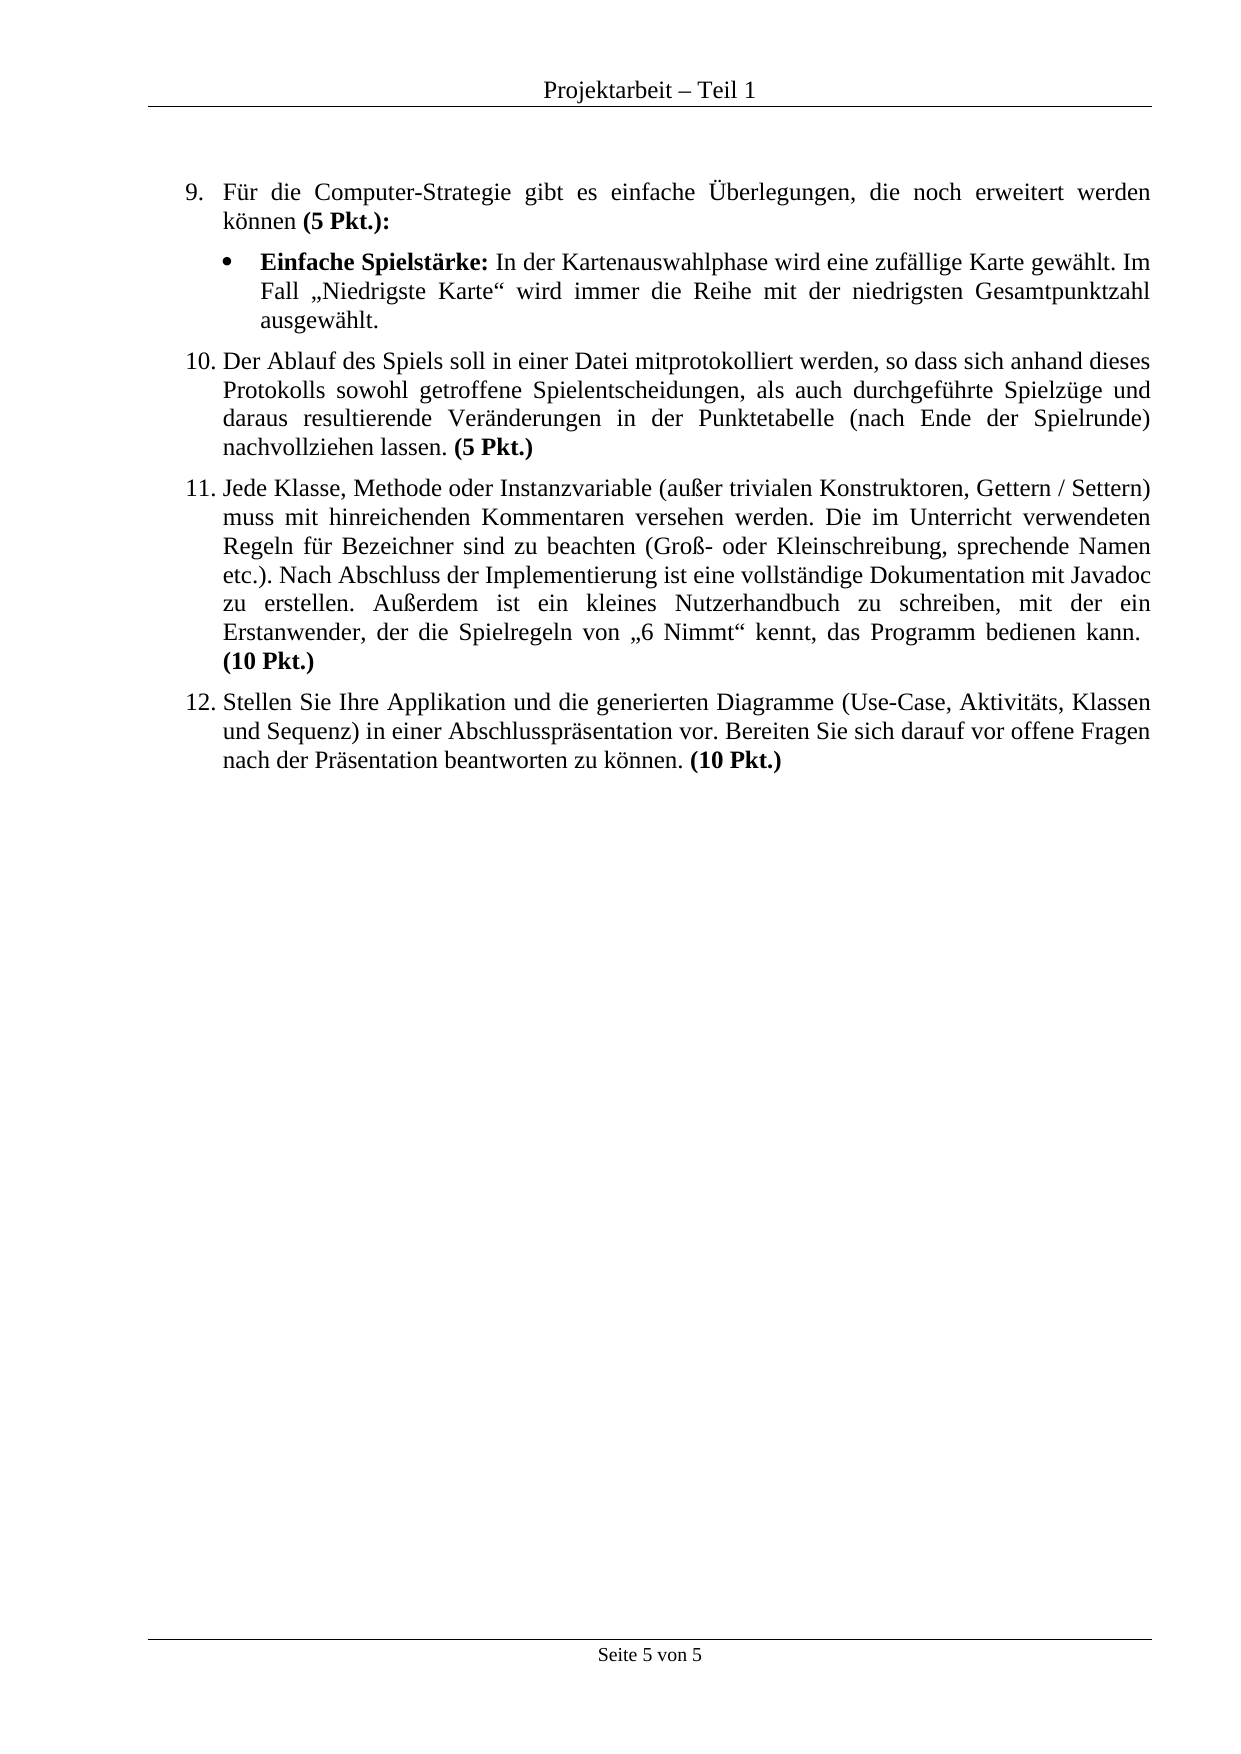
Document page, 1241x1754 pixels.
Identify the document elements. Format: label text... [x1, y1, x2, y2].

list Für die Computer-Strategie gibt es einfache Überlegungen, die noch erweitert werden können (5 Pkt.): [185, 177, 1152, 235]
list Jede Klasse, Methode oder Instanzvariable (außer trivialen Konstruktoren, Gettern / Settern) muss mit hinreichenden Kommentaren versehen werden. Die im Unterricht verwendeten Regeln für Bezeichner sind zu beachten (Groß- oder Kleinschreibung, sprechende Namen etc.). Nach Abschluss der Implementierung ist eine vollständige Dokumentation mit Javadoc zu erstellen. Außerdem ist ein kleines Nutzerhandbuch zu schreiben, mit der ein Erstanwender, der die Spielregeln von „6 Nimmt“ kennt, das Programm bedienen kann. (10 Pkt.) [185, 473, 1152, 675]
list Stellen Sie Ihre Applikation und die generierten Diagramme (Use-Case, Aktivitäts, Klassen und Sequenz) in einer Abschlusspräsentation vor. Bereiten Sie sich darauf vor offene Fragen nach der Präsentation beantworten zu können. (10 Pkt.) [185, 687, 1152, 773]
list Einfache Spielstärke: In der Kartenauswahlphase wird eine zufällige Karte gewählt. Im Fall „Niedrigste Karte“ wird immer die Reihe mit der niedrigsten Gesamtpunktzahl ausgewählt. [223, 247, 1152, 333]
list Der Ablauf des Spiels soll in einer Datei mitprotokolliert werden, so dass sich anhand dieses Protokolls sowohl getroffene Spielentscheidungen, als auch durchgeführte Spielzüge und daraus resultierende Veränderungen in der Punktetabelle (nach Ende der Spielrunde) nachvollziehen lassen. (5 Pkt.) [185, 346, 1152, 461]
